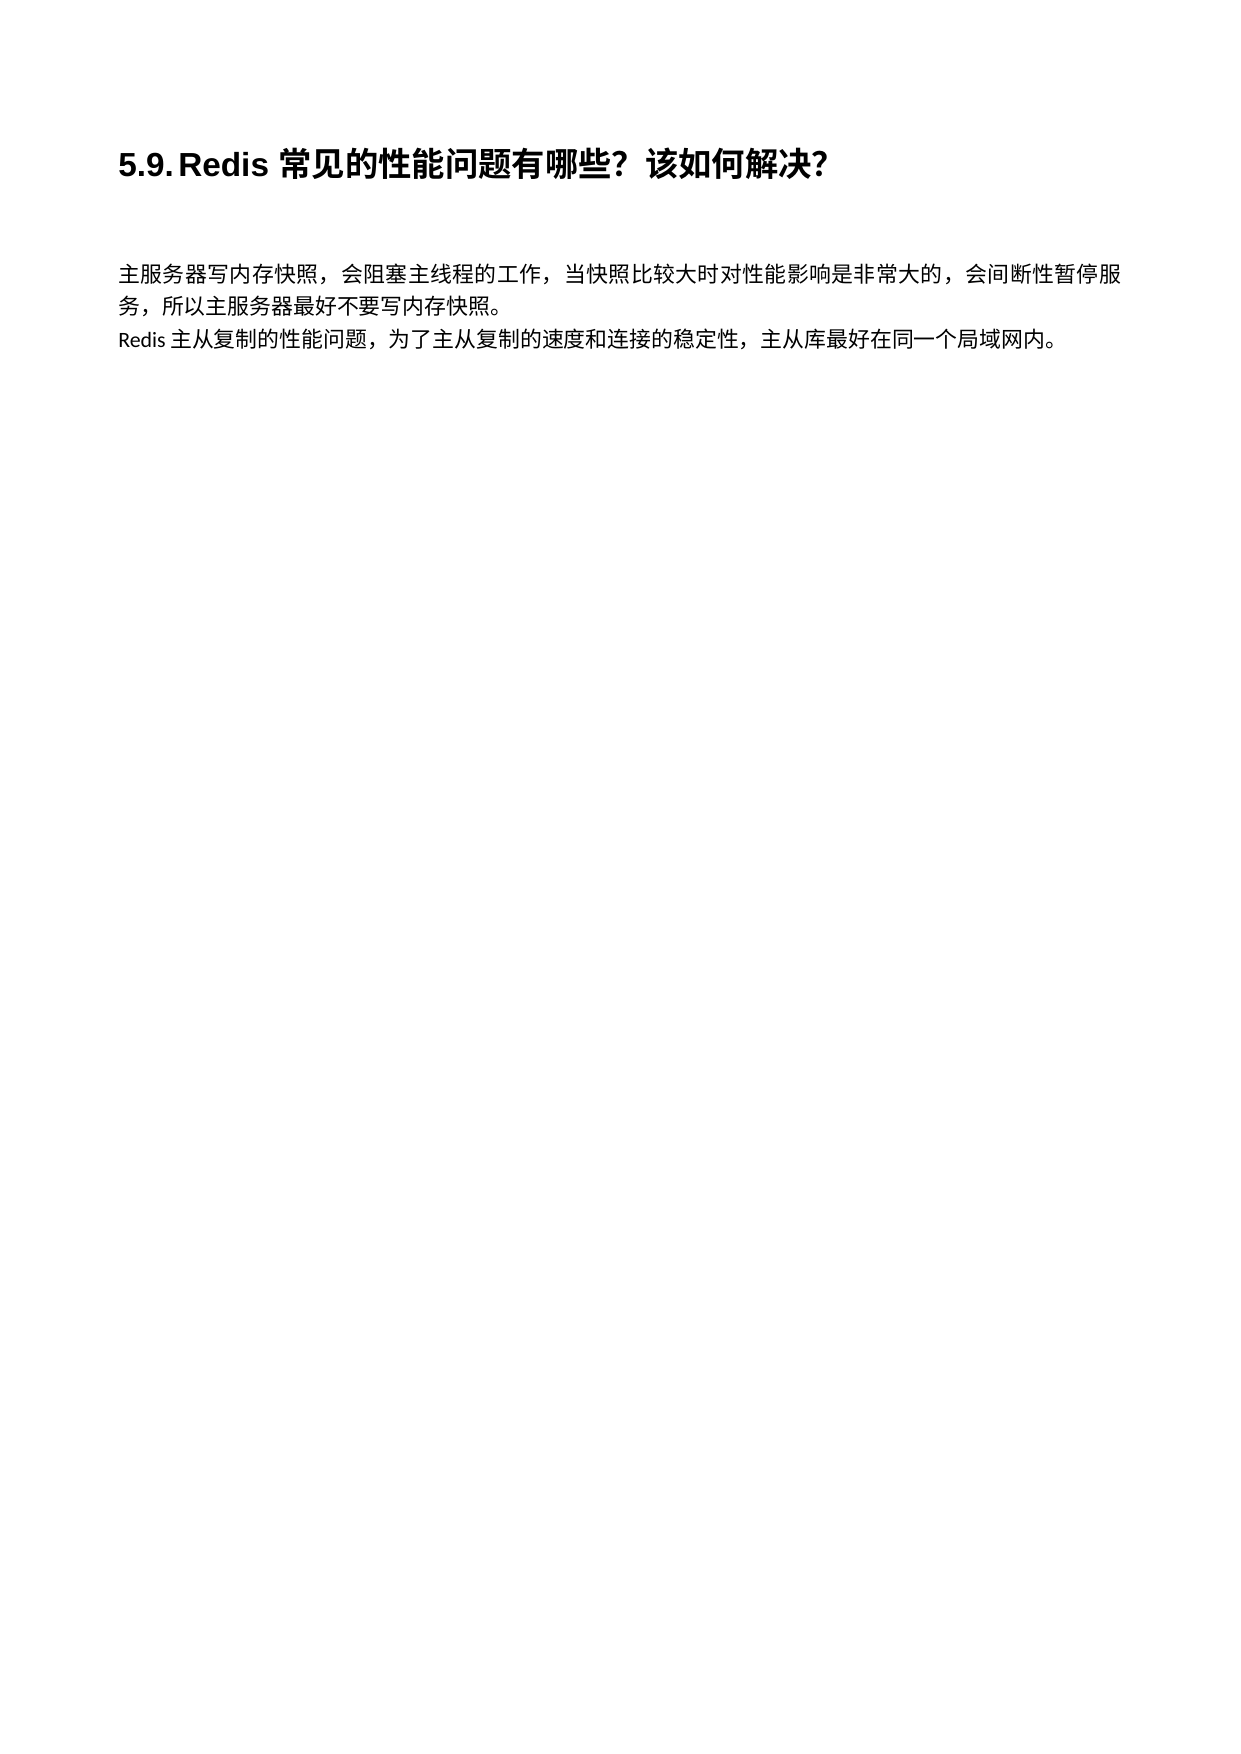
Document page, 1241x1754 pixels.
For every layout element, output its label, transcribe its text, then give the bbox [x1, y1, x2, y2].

text 主服务器写内存快照，会阻塞主线程的工作，当快照比较大时对性能影响是非常大的，会间断性暂停服务，所以主服务器最好不要写内存快照。 [118, 256, 1122, 321]
text Redis主从复制的性能问题，为了主从复制的速度和连接的稳定性，主从库最好在同一个局域网内。 [118, 321, 1122, 354]
subtitle Redis 常见的性能问题有哪些？该如何解决？ [118, 129, 1122, 194]
